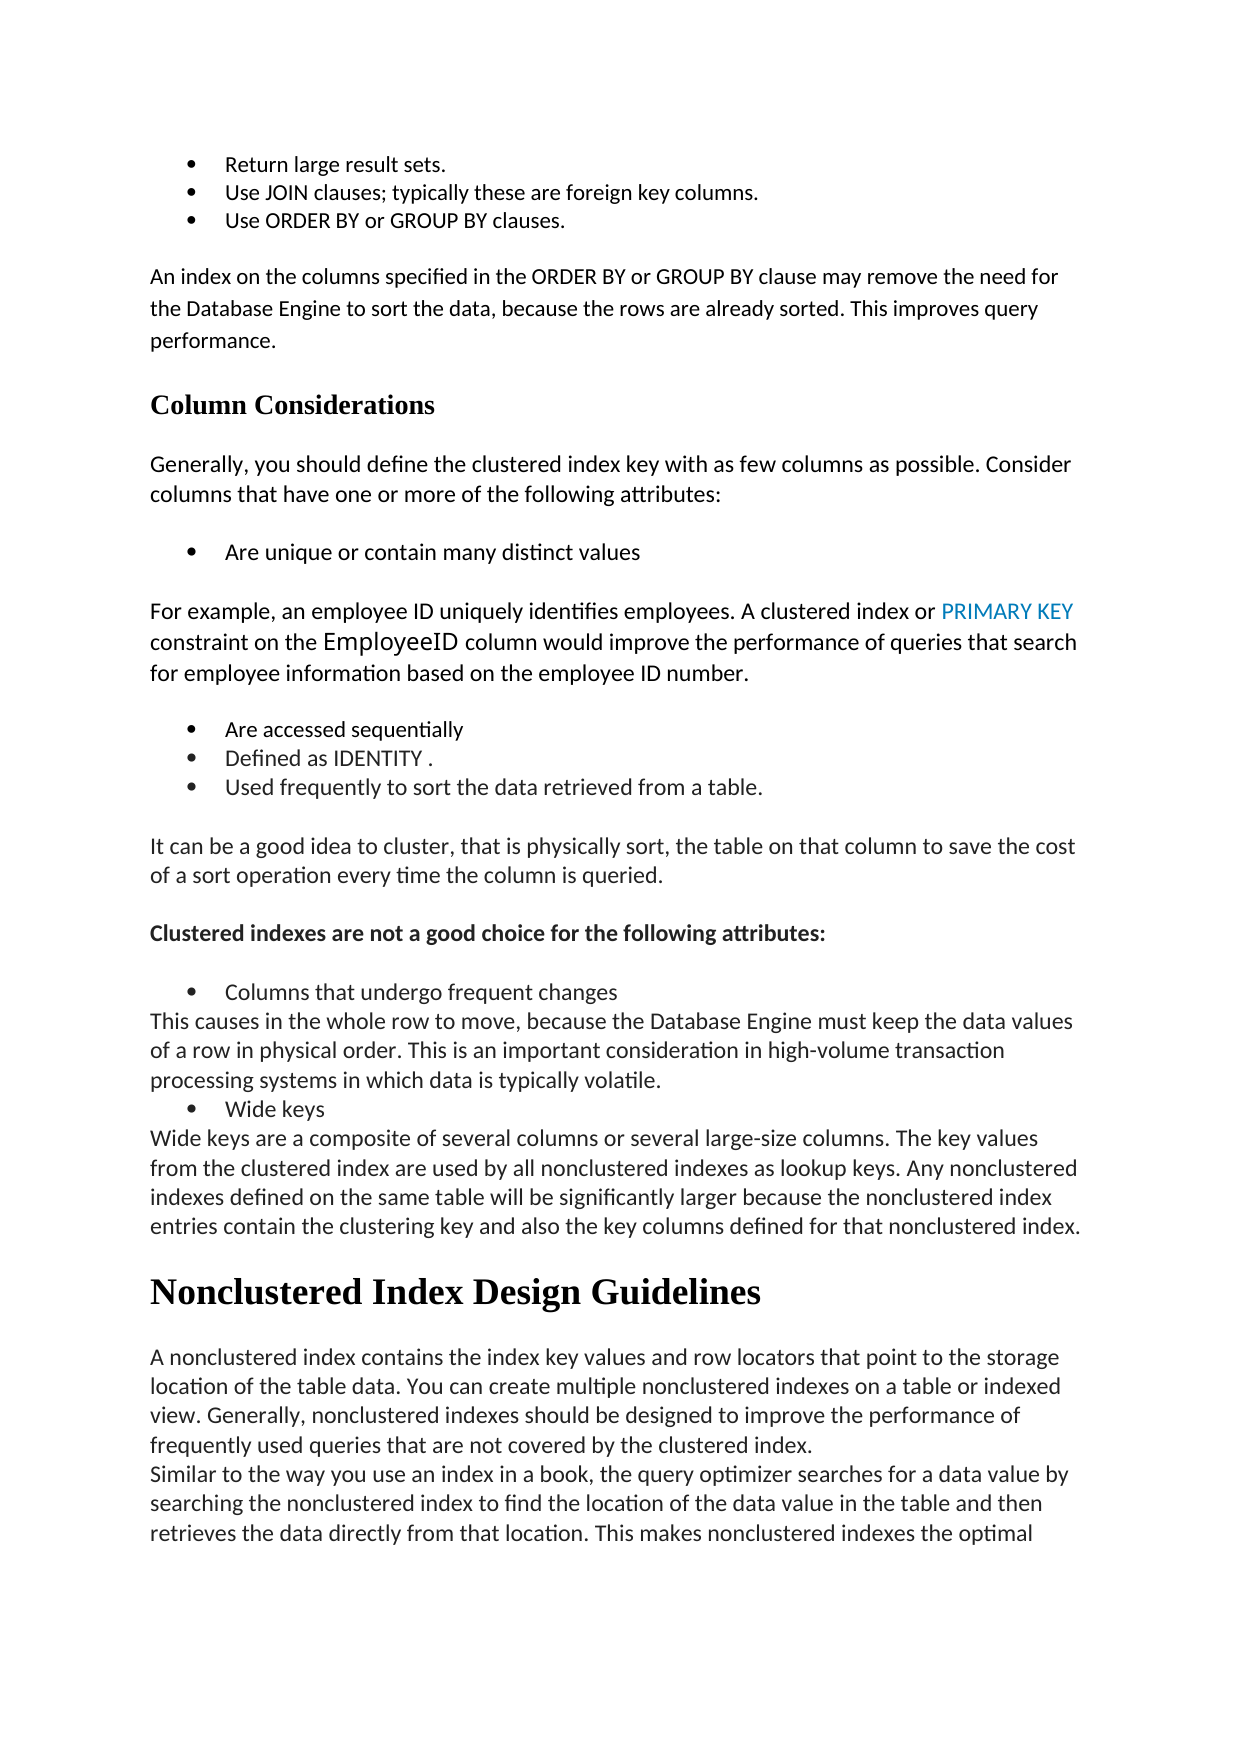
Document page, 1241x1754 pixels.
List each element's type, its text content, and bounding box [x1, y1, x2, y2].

text Wide keys are a composite of several columns or several large-size columns. The key values from the clustered index are used by all nonclustered indexes as lookup keys. Any nonclustered indexes defined on the same table will be significantly larger because the nonclustered index entries contain the clustering key and also the key columns defined for that nonclustered index. [150, 1123, 1090, 1241]
list Use JOIN clauses; typically these are foreign key columns. [187, 178, 1090, 206]
list Are accessed sequentially [187, 715, 1090, 743]
text A nonclustered index contains the index key values and row locators that point to the storage location of the table data. You can create multiple nonclustered indexes on a table or indexed view. Generally, nonclustered indexes should be designed to improve the performance of frequently used queries that are not covered by the clustered index. [150, 1342, 1090, 1459]
list Return large result sets. [187, 150, 1090, 178]
list Columns that undergo frequent changes [187, 977, 1090, 1006]
text For example, an employee ID uniquely identifies employees. A clustered index or PRIMARY KEY constraint on the EmployeeID column would improve the performance of queries that search for employee information based on the employee ID number. [150, 596, 1090, 687]
list Defined as IDENTITY . [187, 743, 1090, 772]
list Wide keys [187, 1094, 1090, 1123]
list Use ORDER BY or GROUP BY clauses. [187, 206, 1090, 234]
list Are unique or contain many distinct values [187, 537, 1090, 566]
text An index on the columns specified in the ORDER BY or GROUP BY clause may remove the need for the Database Engine to sort the data, because the rows are already sorted. This improves query performance. [150, 262, 1090, 354]
subtitle Nonclustered Index Design Guidelines [150, 1270, 1090, 1313]
text This causes in the whole row to move, because the Database Engine must keep the data values of a row in physical order. This is an important consideration in high-volume transaction processing systems in which data is typically volatile. [150, 1006, 1090, 1094]
list Used frequently to sort the data retrieved from a table. [187, 772, 1090, 801]
text It can be a good idea to cluster, that is physically sort, the table on that column to save the cost of a sort operation every time the column is queried. [150, 831, 1090, 889]
subtitle Column Considerations [150, 388, 1090, 420]
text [150, 1459, 1090, 1547]
text Generally, you should define the clustered index key with as few columns as possible. Consider columns that have one or more of the following attributes: [150, 449, 1090, 508]
text Clustered indexes are not a good choice for the following attributes: [150, 918, 1090, 948]
